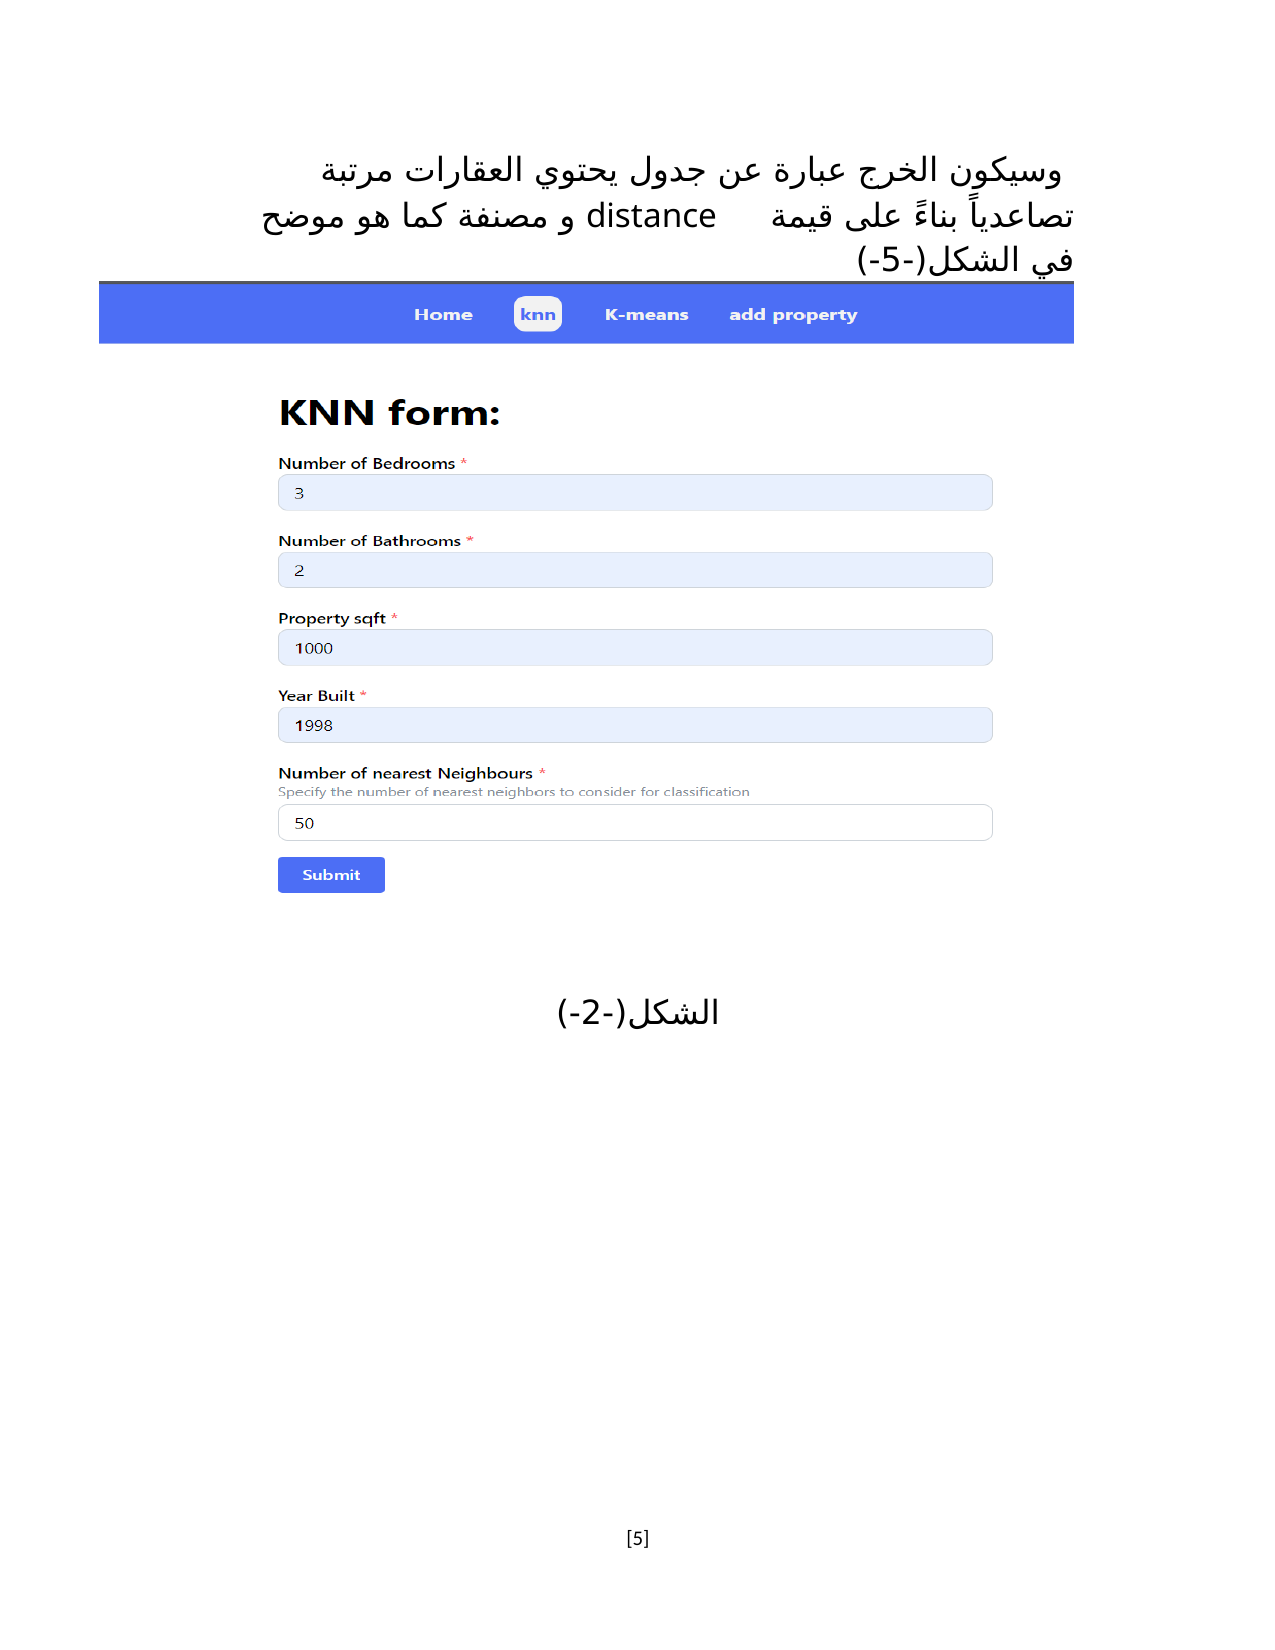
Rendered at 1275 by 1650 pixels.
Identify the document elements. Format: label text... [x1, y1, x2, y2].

text الشكل(-2-) [150, 994, 1125, 1033]
list وسيكون الخرج عبارة عن جدول يحتوي العقارات مرتبة تصاعدياً بناءً على قيمة distance و مصنفة كما هو موضح في الشكل(-5-) [209, 150, 1074, 281]
picture [99, 281, 1074, 975]
